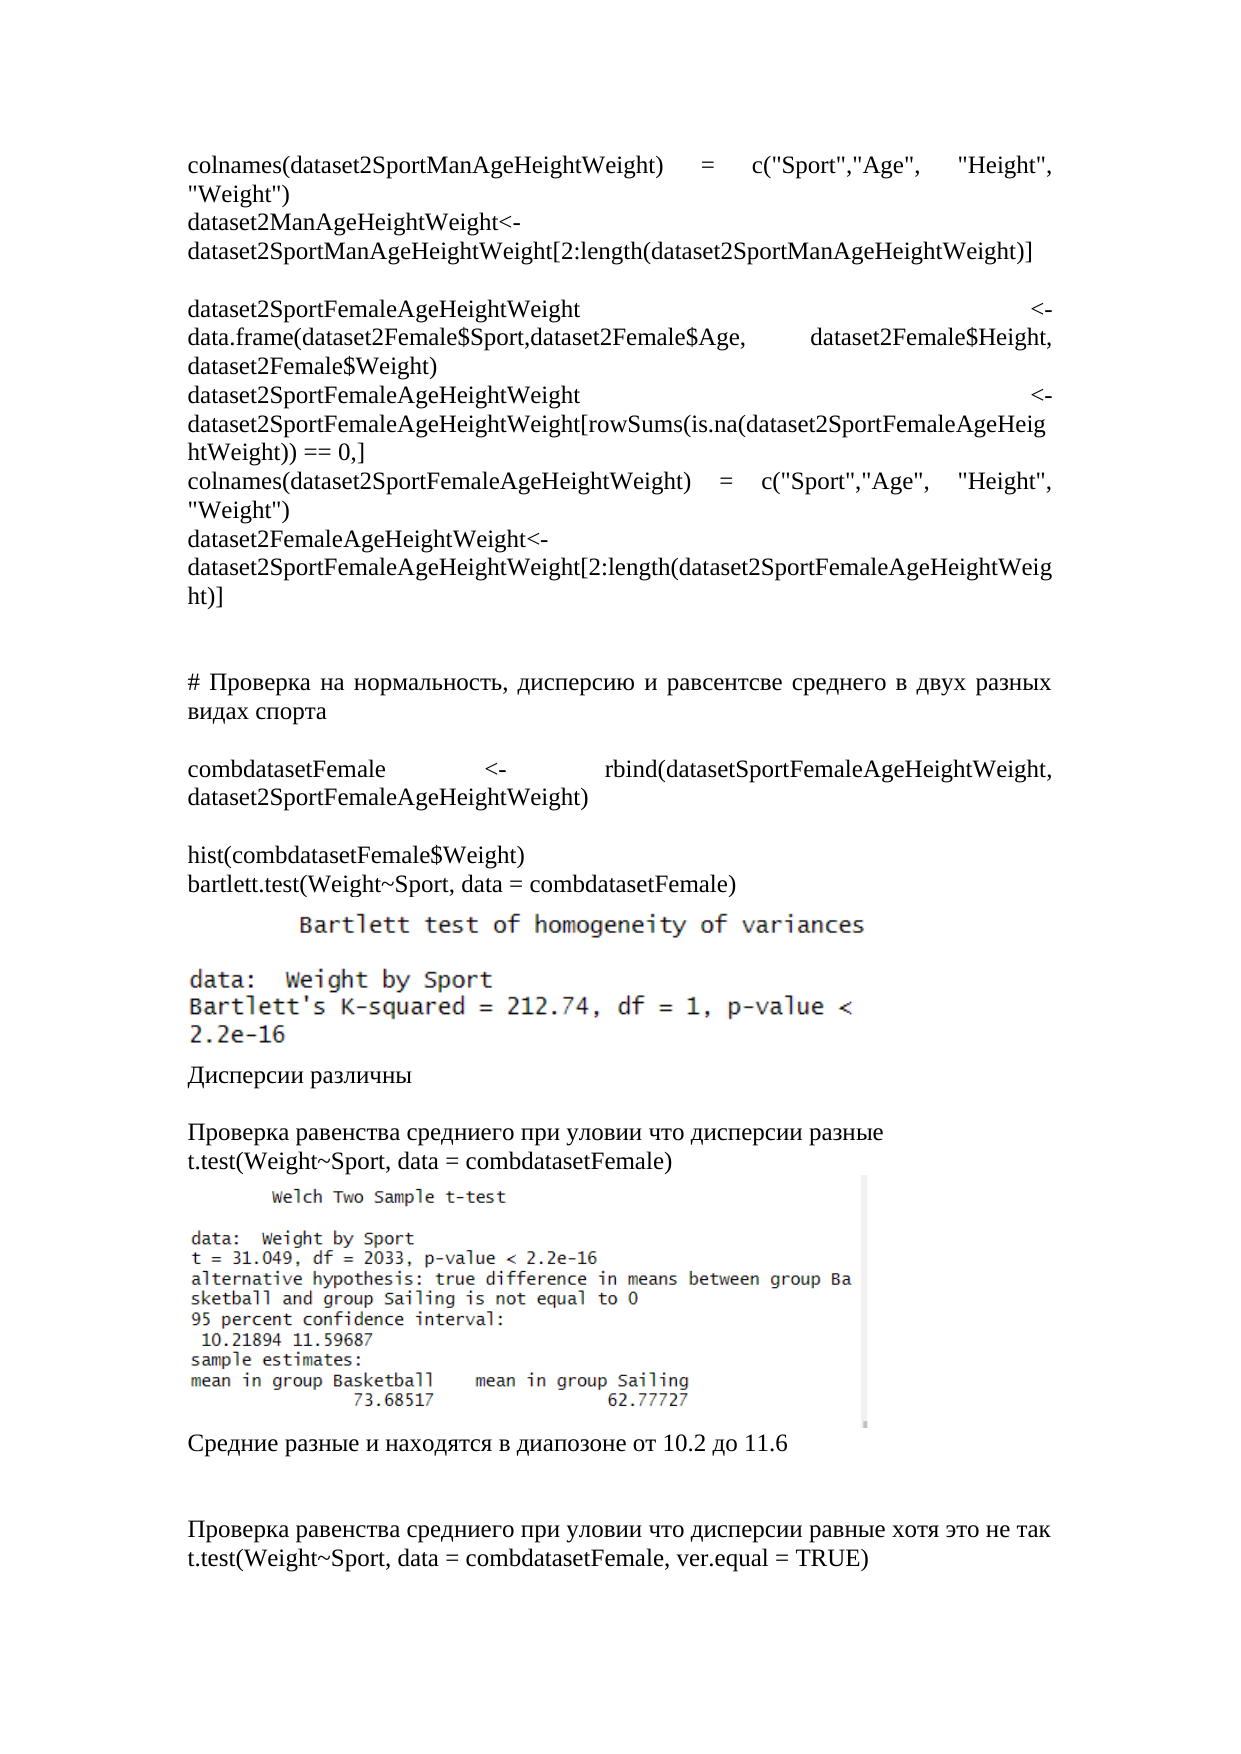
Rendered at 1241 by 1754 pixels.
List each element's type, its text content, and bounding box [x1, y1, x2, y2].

text dataset2FemaleAgeHeightWeight<-dataset2SportFemaleAgeHeightWeight[2:length(dataset2SportFemaleAgeHeightWeight)] [187, 524, 1053, 610]
text Дисперсии различны [187, 1060, 1053, 1089]
text t.test(Weight~Sport, data = combdatasetFemale, ver.equal = TRUE) [187, 1543, 1053, 1571]
text hist(combdatasetFemale$Weight) [187, 840, 1053, 869]
text # Проверка на нормальность, дисперсию и равсентсве среднего в двух разных видах спорта [187, 667, 1053, 725]
picture [187, 897, 972, 1060]
text Проверка равенства средниего при уловии что дисперсии разные [187, 1117, 1053, 1146]
text dataset2SportFemaleAgeHeightWeight <- dataset2SportFemaleAgeHeightWeight[rowSums(is.na(dataset2SportFemaleAgeHeightWeight)) == 0,] [187, 380, 1053, 466]
text colnames(dataset2SportFemaleAgeHeightWeight) = c("Sport","Age", "Height", "Weight") [187, 466, 1053, 524]
text combdatasetFemale <- rbind(datasetSportFemaleAgeHeightWeight, dataset2SportFemaleAgeHeightWeight) [187, 754, 1053, 811]
text Проверка равенства средниего при уловии что дисперсии равные хотя это не так [187, 1514, 1053, 1543]
text dataset2ManAgeHeightWeight<-dataset2SportManAgeHeightWeight[2:length(dataset2SportManAgeHeightWeight)] [187, 207, 1053, 265]
text dataset2SportFemaleAgeHeightWeight <- data.frame(dataset2Female$Sport,dataset2Female$Age, dataset2Female$Height, dataset2Female$Weight) [187, 294, 1053, 380]
text t.test(Weight~Sport, data = combdatasetFemale) [187, 1146, 1053, 1175]
text bartlett.test(Weight~Sport, data = combdatasetFemale) [187, 869, 1053, 897]
text Средние разные и находятся в диапозоне от 10.2 до 11.6 [187, 1428, 1053, 1456]
picture [187, 1175, 868, 1428]
text colnames(dataset2SportManAgeHeightWeight) = c("Sport","Age", "Height", "Weight") [187, 150, 1053, 207]
